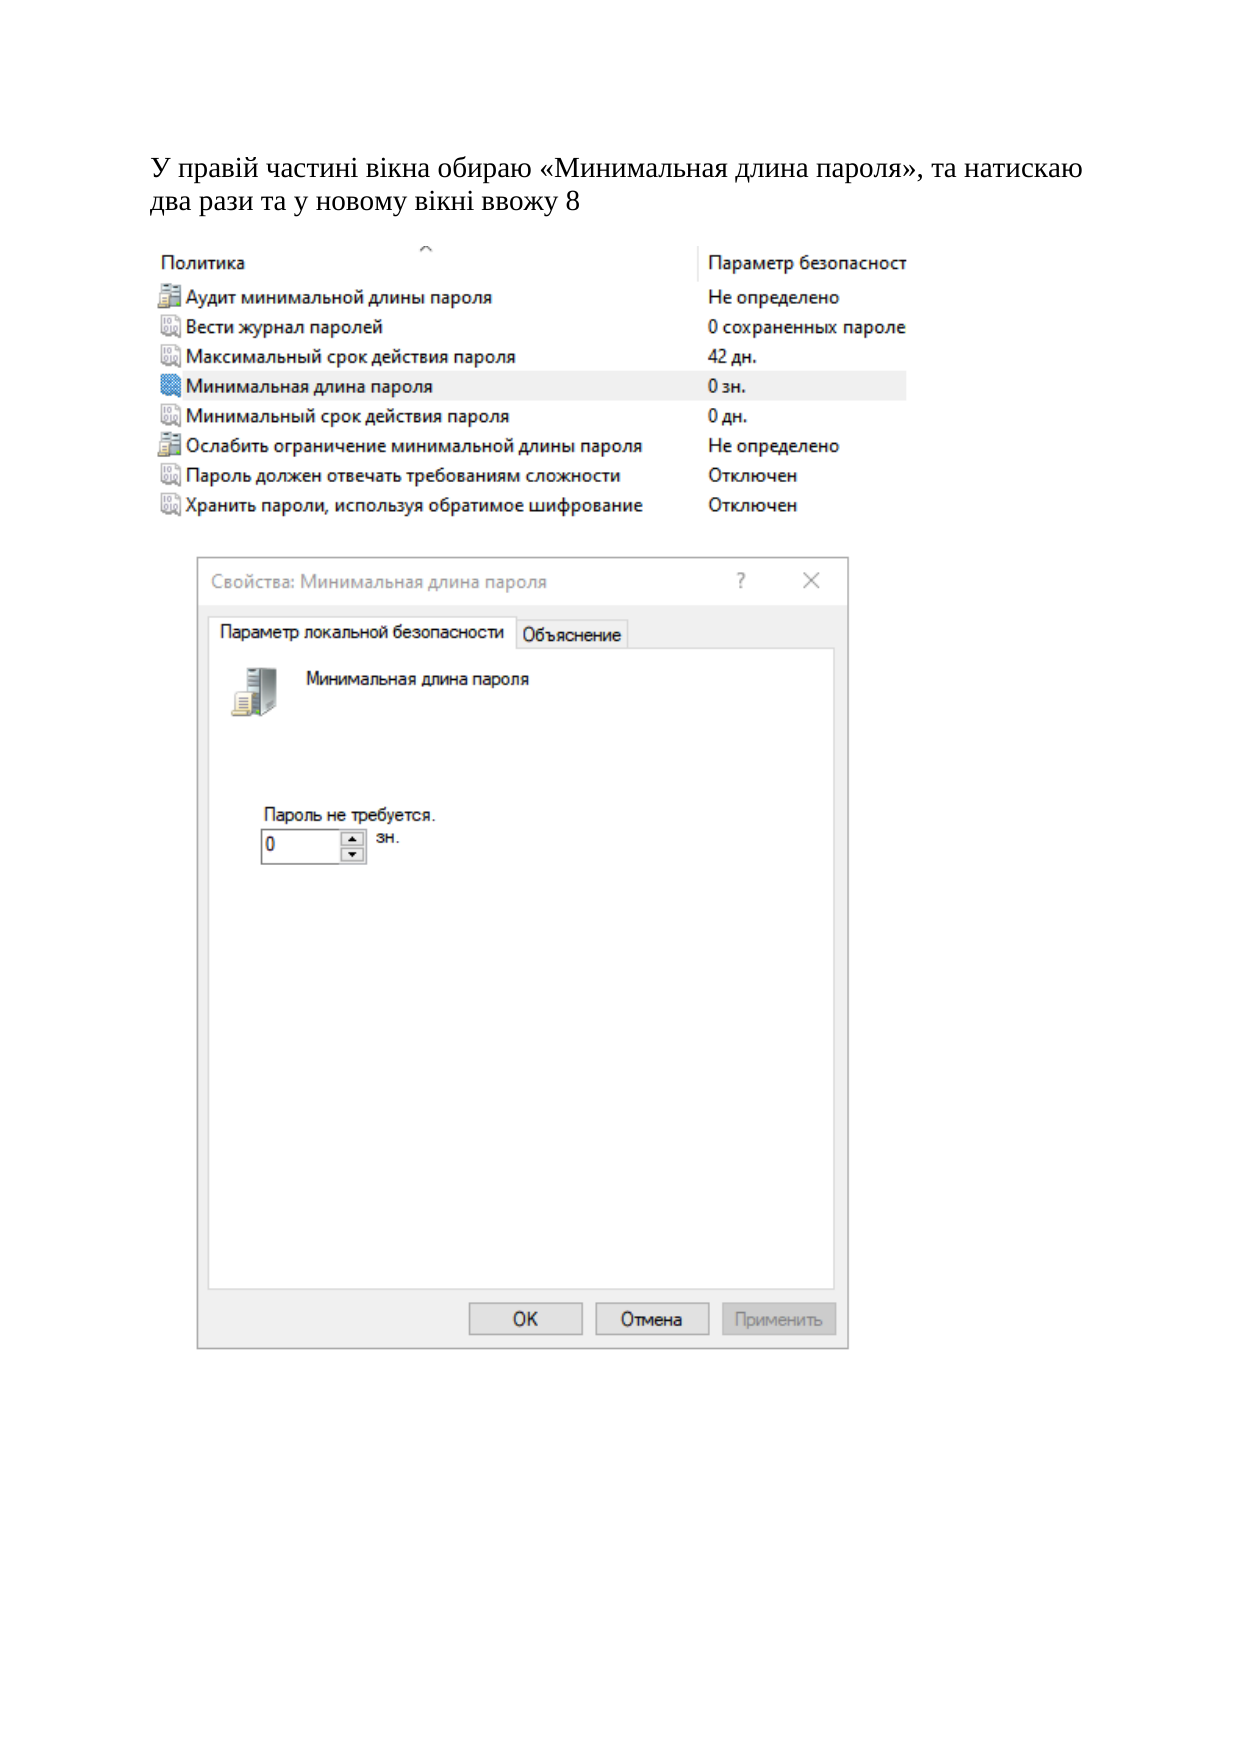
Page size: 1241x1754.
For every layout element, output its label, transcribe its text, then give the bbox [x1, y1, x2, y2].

picture [150, 246, 907, 1373]
text У правій частині вікна обираю «Минимальная длина пароля», та натискаю два рази та у новому вікні ввожу 8 [150, 150, 1090, 217]
